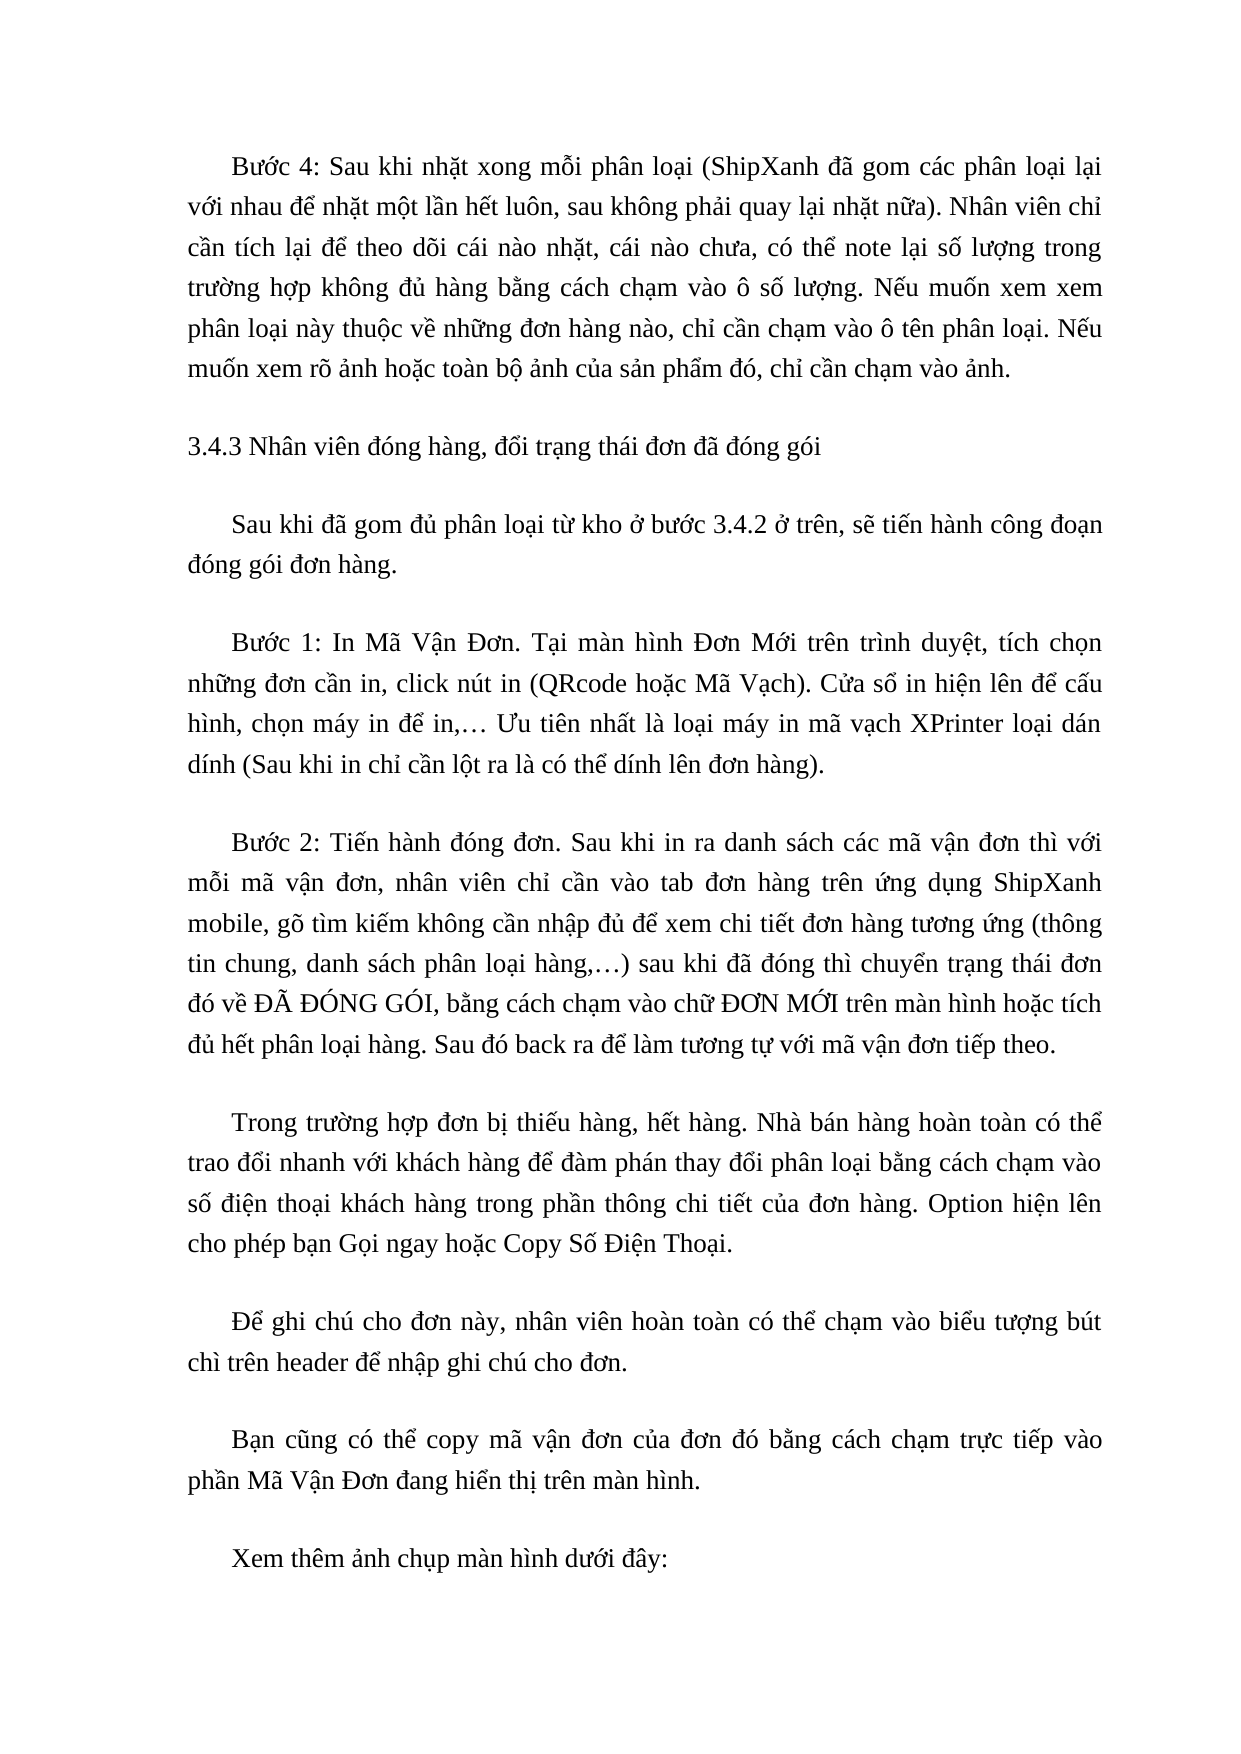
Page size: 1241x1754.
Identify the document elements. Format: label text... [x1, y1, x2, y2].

list Bước 1: In Mã Vận Đơn. Tại màn hình Đơn Mới trên trình duyệt, tích chọn những đơn cần in, click nút in (QRcode hoặc Mã Vạch). Cửa sổ in hiện lên để cấu hình, chọn máy in để in,… Ưu tiên nhất là loại máy in mã vạch XPrinter loại dán dính (Sau khi in chỉ cần lột ra là có thể dính lên đơn hàng). [187, 627, 1104, 779]
list Trong trường hợp đơn bị thiếu hàng, hết hàng. Nhà bán hàng hoàn toàn có thể trao đổi nhanh với khách hàng để đàm phán thay đổi phân loại bằng cách chạm vào số điện thoại khách hàng trong phần thông chi tiết của đơn hàng. Option hiện lên cho phép bạn Gọi ngay hoặc Copy Số Điện Thoại. [187, 1106, 1104, 1258]
list Bạn cũng có thể copy mã vận đơn của đơn đó bằng cách chạm trực tiếp vào phần Mã Vận Đơn đang hiển thị trên màn hình. [187, 1424, 1104, 1495]
list 3.4.3 Nhân viên đóng hàng, đổi trạng thái đơn đã đóng gói [187, 430, 1104, 461]
list Xem thêm ảnh chụp màn hình dưới đây: [187, 1542, 1104, 1573]
list Để ghi chú cho đơn này, nhân viên hoàn toàn có thể chạm vào biểu tượng bút chì trên header để nhập ghi chú cho đơn. [187, 1305, 1104, 1377]
list Bước 4: Sau khi nhặt xong mỗi phân loại (ShipXanh đã gom các phân loại lại với nhau để nhặt một lần hết luôn, sau không phải quay lại nhặt nữa). Nhân viên chỉ cần tích lại để theo dõi cái nào nhặt, cái nào chưa, có thể note lại số lượng trong trường hợp không đủ hàng bằng cách chạm vào ô số lượng. Nếu muốn xem xem phân loại này thuộc về những đơn hàng nào, chỉ cần chạm vào ô tên phân loại. Nếu muốn xem rõ ảnh hoặc toàn bộ ảnh của sản phẩm đó, chỉ cần chạm vào ảnh. [187, 150, 1104, 383]
list Bước 2: Tiến hành đóng đơn. Sau khi in ra danh sách các mã vận đơn thì với mỗi mã vận đơn, nhân viên chỉ cần vào tab đơn hàng trên ứng dụng ShipXanh mobile, gõ tìm kiếm không cần nhập đủ để xem chi tiết đơn hàng tương ứng (thông tin chung, danh sách phân loại hàng,…) sau khi đã đóng thì chuyển trạng thái đơn đó về ĐÃ ĐÓNG GÓI, bằng cách chạm vào chữ ĐƠN MỚI trên màn hình hoặc tích đủ hết phân loại hàng. Sau đó back ra để làm tương tự với mã vận đơn tiếp theo. [187, 826, 1104, 1059]
list Sau khi đã gom đủ phân loại từ kho ở bước 3.4.2 ở trên, sẽ tiến hành công đoạn đóng gói đơn hàng. [187, 508, 1104, 580]
